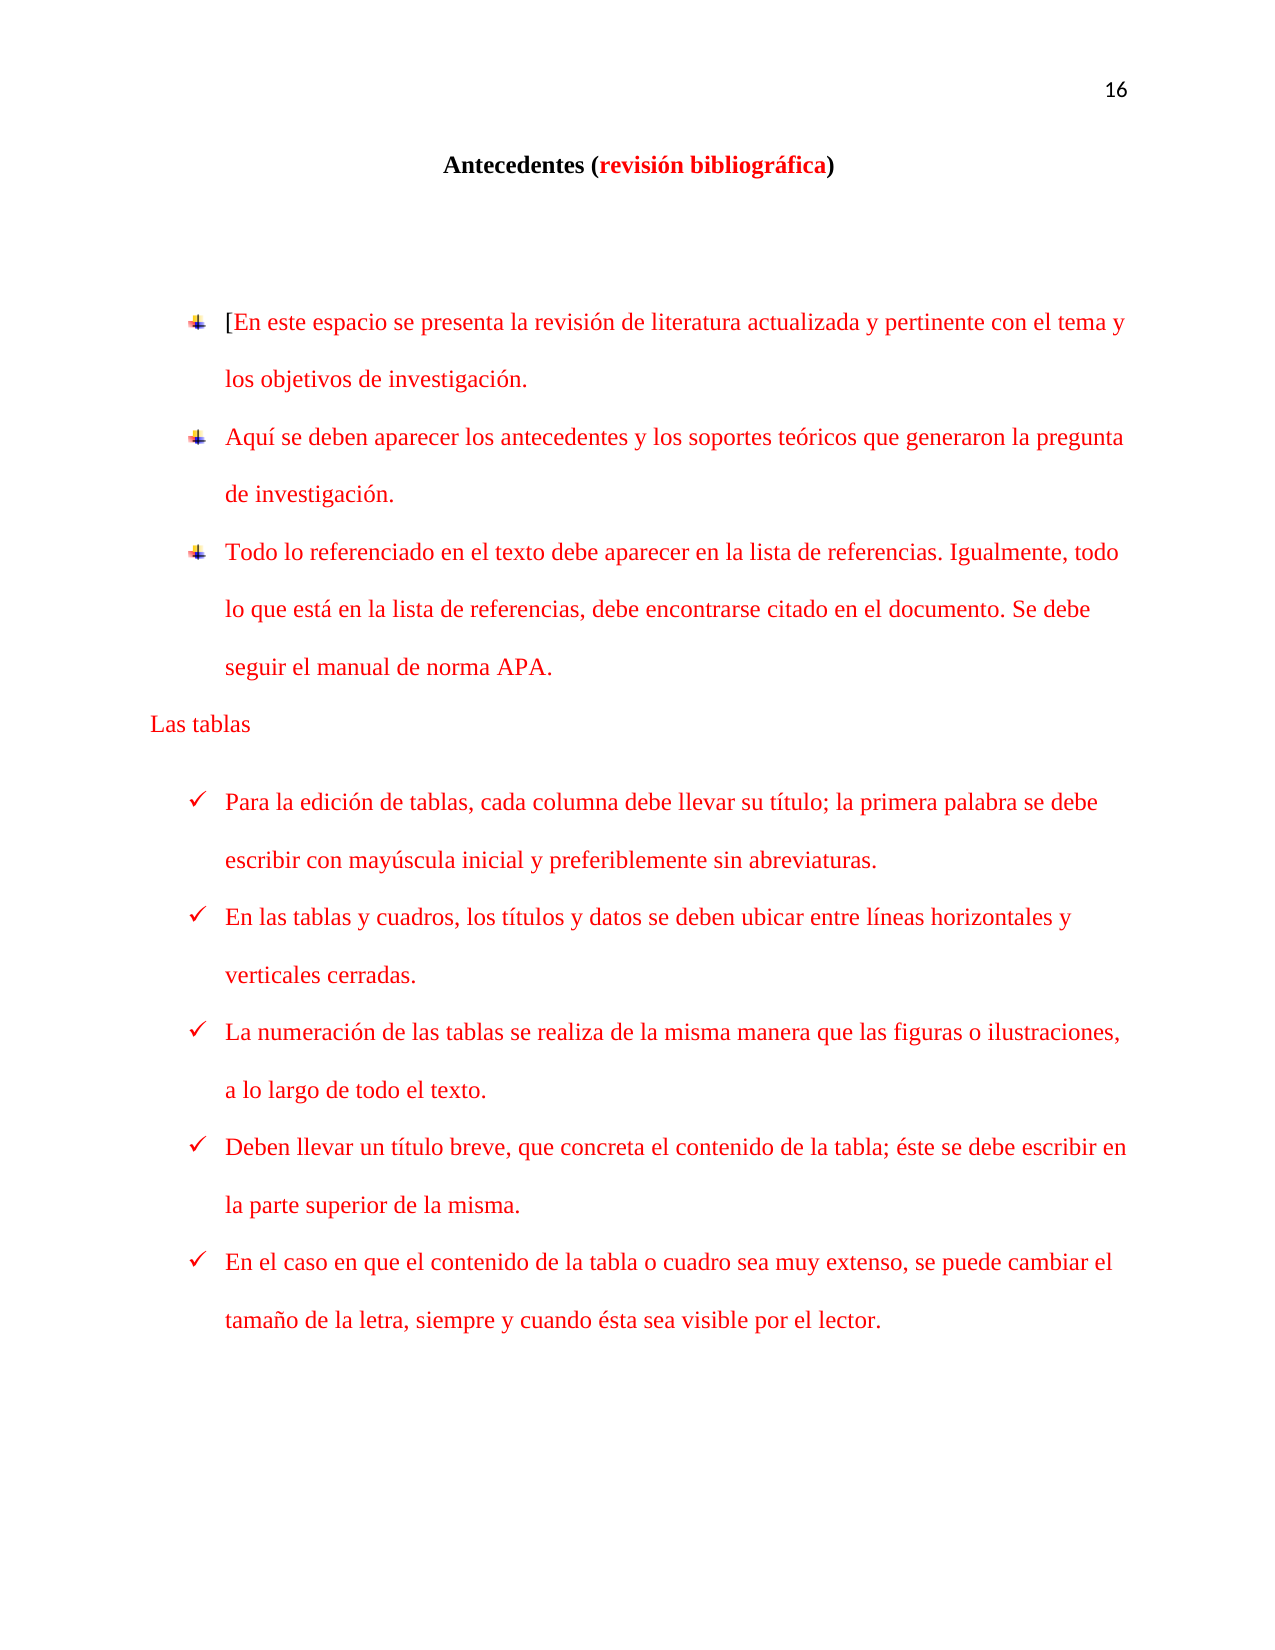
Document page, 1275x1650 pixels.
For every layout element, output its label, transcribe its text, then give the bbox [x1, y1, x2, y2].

list Aquí se deben aparecer los antecedentes y los soportes teóricos que generaron la pregunta de investigación. [187, 422, 1127, 508]
list En el caso en que el contenido de la tabla o cuadro sea muy extenso, se puede cambiar el tamaño de la letra, siempre y cuando ésta sea visible por el lector. [187, 1247, 1127, 1334]
list [En este espacio se presenta la revisión de literatura actualizada y pertinente con el tema y los objetivos de investigación. [187, 307, 1127, 393]
text Las tablas [150, 709, 1127, 738]
list Para la edición de tablas, cada columna debe llevar su título; la primera palabra se debe escribir con mayúscula inicial y preferiblemente sin abreviaturas. [187, 787, 1127, 874]
picture [188, 313, 206, 330]
list En las tablas y cuadros, los títulos y datos se deben ubicar entre líneas horizontales y verticales cerradas. [187, 902, 1127, 989]
picture [188, 543, 206, 560]
text Antecedentes (revisión bibliográfica) [150, 150, 1127, 179]
list Deben llevar un título breve, que concreta el contenido de la tabla; éste se debe escribir en la parte superior de la misma. [187, 1132, 1127, 1219]
list Todo lo referenciado en el texto debe aparecer en la lista de referencias. Igualmente, todo lo que está en la lista de referencias, debe encontrarse citado en el documento. Se debe seguir el manual de norma APA. [187, 537, 1127, 680]
list La numeración de las tablas se realiza de la misma manera que las figuras o ilustraciones, a lo largo de todo el texto. [187, 1017, 1127, 1104]
picture [188, 428, 206, 445]
